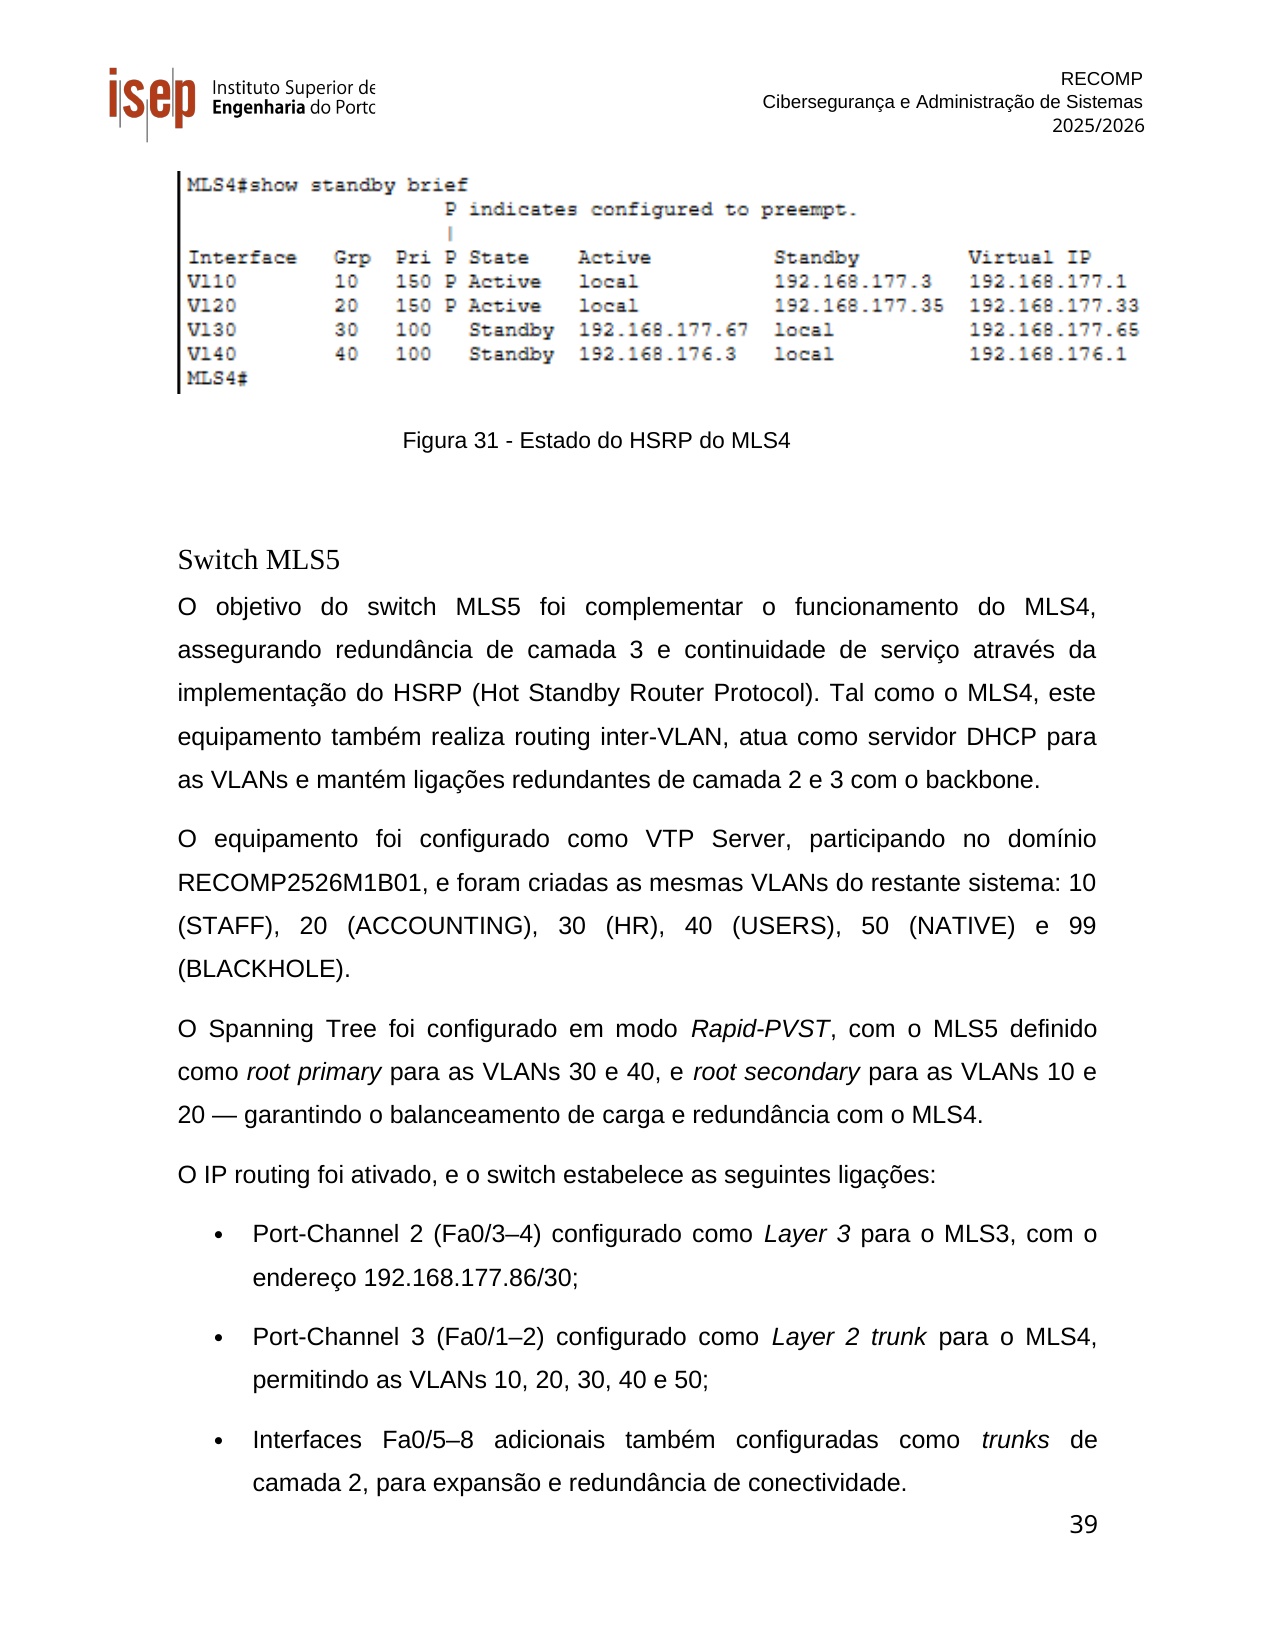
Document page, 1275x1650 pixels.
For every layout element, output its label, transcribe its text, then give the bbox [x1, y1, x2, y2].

list Port-Channel 2 (Fa0/3–4) configurado como Layer 3 para o MLS3, com o endereço 192.168.177.86/30; [215, 1219, 1098, 1291]
text O objetivo do switch MLS5 foi complementar o funcionamento do MLS4, assegurando redundância de camada 3 e continuidade de serviço através da implementação do HSRP (Hot Standby Router Protocol). Tal como o MLS4, este equipamento também realiza routing inter-VLAN, atua como servidor DHCP para as VLANs e mantém ligações redundantes de camada 2 e 3 com o backbone. [177, 592, 1098, 793]
subtitle Switch MLS5 [177, 542, 1098, 575]
text Figura 31 - Estado do HSRP do MLS4 [327, 427, 1098, 453]
picture [109, 67, 375, 143]
text O Spanning Tree foi configurado em modo Rapid-PVST, com o MLS5 definido como root primary para as VLANs 30 e 40, e root secondary para as VLANs 10 e 20 — garantindo o balanceamento de carga e redundância com o MLS4. [177, 1013, 1098, 1128]
text O IP routing foi ativado, e o switch estabelece as seguintes ligações: [177, 1159, 1098, 1188]
text O equipamento foi configurado como VTP Server, participando no domínio RECOMP2526M1B01, e foram criadas as mesmas VLANs do restante sistema: 10 (STAFF), 20 (ACCOUNTING), 30 (HR), 40 (USERS), 50 (NATIVE) e 99 (BLACKHOLE). [177, 824, 1098, 982]
picture [177, 171, 1171, 394]
list Interfaces Fa0/5–8 adicionais também configuradas como trunks de camada 2, para expansão e redundância de conectividade. [215, 1425, 1098, 1497]
list Port-Channel 3 (Fa0/1–2) configurado como Layer 2 trunk para o MLS4, permitindo as VLANs 10, 20, 30, 40 e 50; [215, 1322, 1098, 1394]
